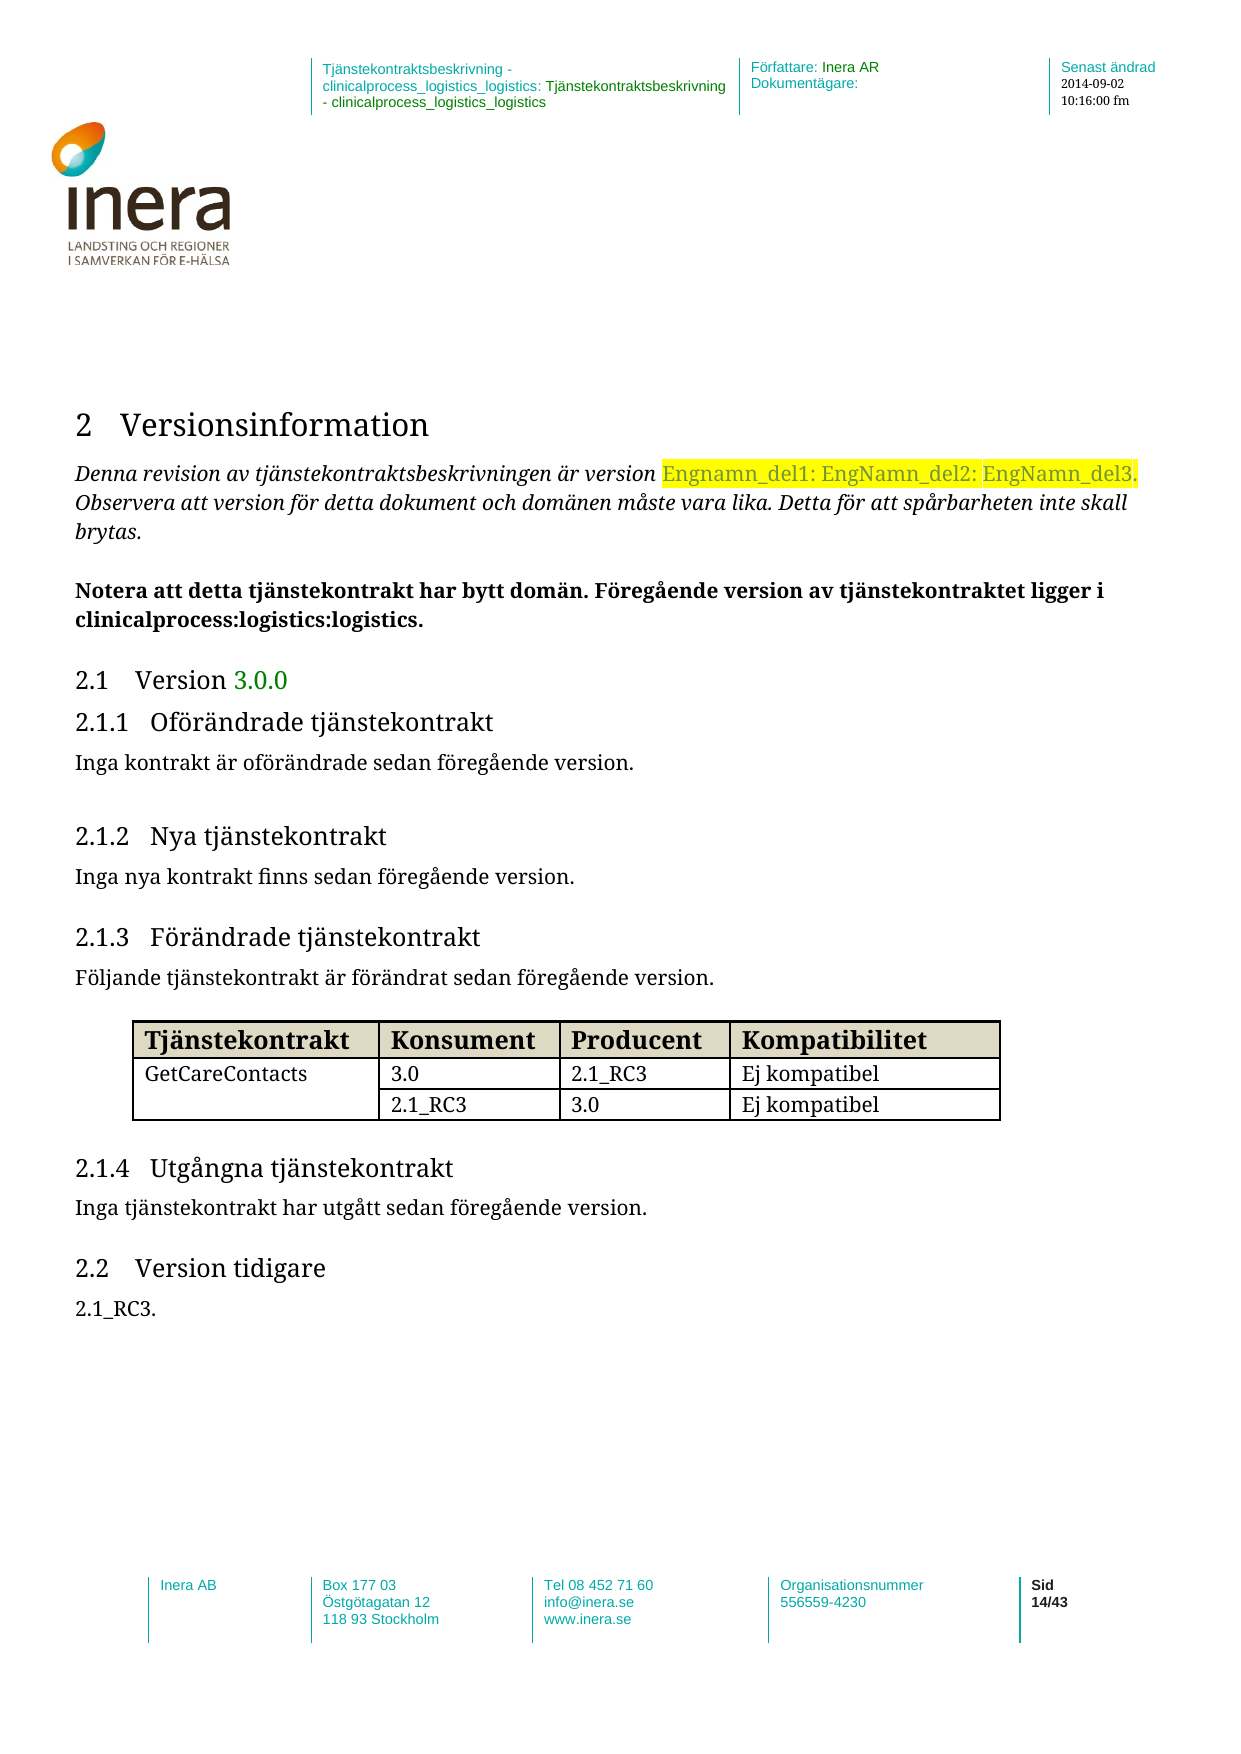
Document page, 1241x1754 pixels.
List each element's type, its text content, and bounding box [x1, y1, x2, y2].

subtitle Versionsinformation [75, 403, 1165, 446]
text Följande tjänstekontrakt är förändrat sedan föregående version. [75, 962, 1165, 991]
table_header Tjänstekontrakt [134, 1023, 378, 1057]
subtitle Förändrade tjänstekontrakt [75, 920, 1165, 954]
table_cell 3.0 [380, 1059, 559, 1088]
table_cell GetCareContacts [134, 1059, 378, 1119]
subtitle Oförändrade tjänstekontrakt [75, 705, 1165, 739]
table_cell 3.0 [561, 1090, 729, 1119]
text Denna revision av tjänstekontraktsbeskrivningen är version Engnamn_del1: EngNamn_del2: EngNamn_del3. Observera att version för detta dokument och domänen måste vara lika. Detta för att spårbarheten inte skall brytas. [75, 458, 1165, 546]
text Notera att detta tjänstekontrakt har bytt domän. Föregående version av tjänstekontraktet ligger i clinicalprocess:logistics:logistics. [75, 575, 1165, 633]
table_header Konsument [380, 1023, 559, 1057]
table_header Producent [561, 1023, 729, 1057]
table_header Kompatibilitet [731, 1023, 999, 1057]
subtitle Utgångna tjänstekontrakt [75, 1150, 1165, 1184]
text Inga nya kontrakt finns sedan föregående version. [75, 861, 1165, 891]
text 2.1_RC3. [75, 1293, 1165, 1323]
text Inga kontrakt är oförändrade sedan föregående version. [75, 747, 1165, 777]
table_cell Ej kompatibel [731, 1059, 999, 1088]
subtitle Version 3.0.0 [75, 663, 1165, 697]
picture [51, 122, 230, 265]
text Inga tjänstekontrakt har utgått sedan föregående version. [75, 1193, 1165, 1222]
table_cell Ej kompatibel [731, 1090, 999, 1119]
table_cell 2.1_RC3 [380, 1090, 559, 1119]
table_cell 2.1_RC3 [561, 1059, 729, 1088]
subtitle Nya tjänstekontrakt [75, 819, 1165, 853]
subtitle Version tidigare [75, 1251, 1165, 1285]
